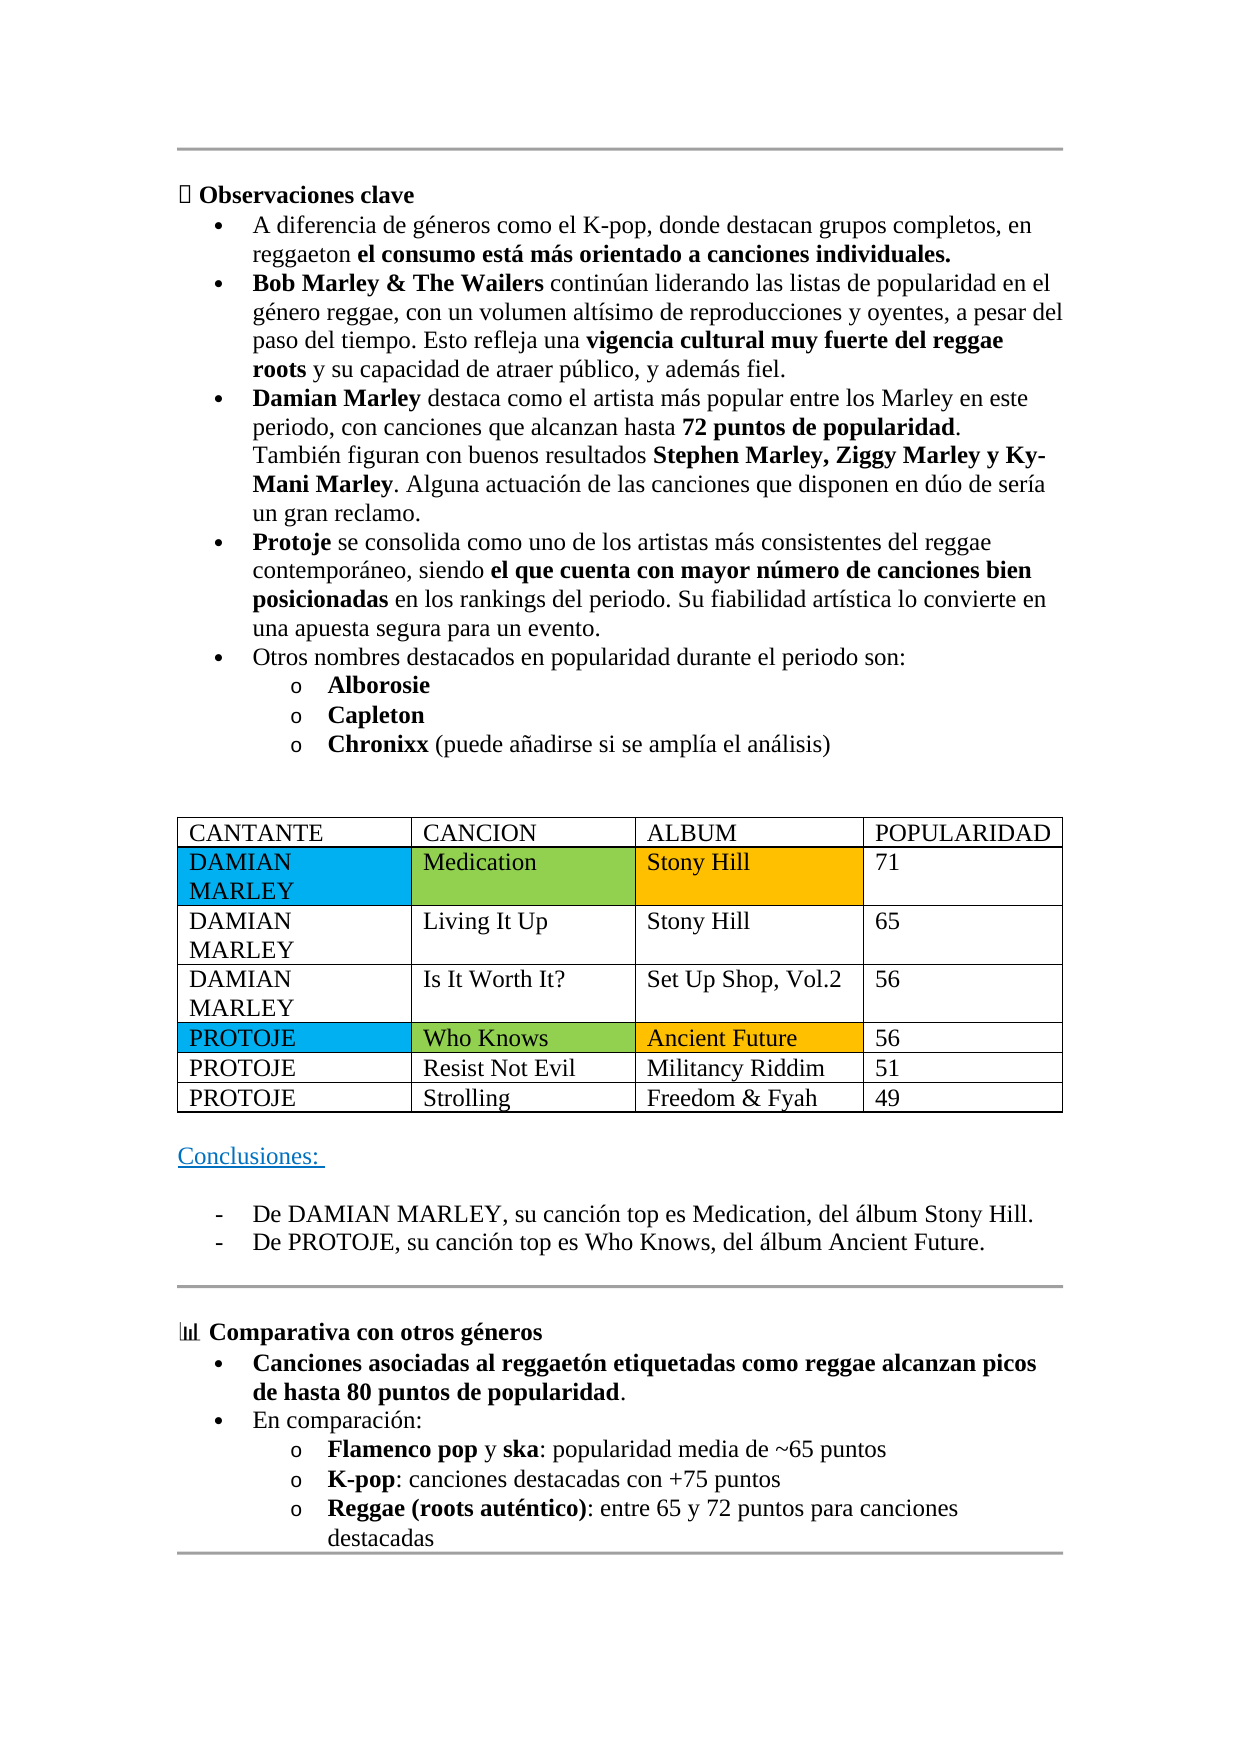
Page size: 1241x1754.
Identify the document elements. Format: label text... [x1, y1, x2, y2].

table_cell Resist Not Evil [412, 1053, 635, 1082]
list Capleton [290, 700, 1063, 729]
table_cell Is It Worth It? [412, 965, 635, 1022]
table_cell Stony Hill [636, 906, 863, 963]
list Otros nombres destacados en popularidad durante el periodo son: [215, 642, 1063, 670]
table_cell 51 [864, 1053, 1062, 1082]
table_header POPULARIDAD [864, 818, 1062, 846]
list Protoje se consolida como uno de los artistas más consistentes del reggae contemporáneo, siendo el que cuenta con mayor número de canciones bien posicionadas en los rankings del periodo. Su fiabilidad artística lo convierte en una apuesta segura para un evento. [215, 527, 1063, 642]
table_header CANCION [412, 818, 635, 846]
table_cell 56 [864, 1023, 1062, 1052]
table_cell Ancient Future [636, 1023, 863, 1052]
table_cell PROTOJE [178, 1083, 411, 1111]
text 📊 Comparativa con otros géneros [177, 1314, 1063, 1348]
table_cell Militancy Riddim [636, 1053, 863, 1082]
list Bob Marley & The Wailers continúan liderando las listas de popularidad en el género reggae, con un volumen altísimo de reproducciones y oyentes, a pesar del paso del tiempo. Esto refleja una vigencia cultural muy fuerte del reggae roots y su capacidad de atraer público, y además fiel. [215, 268, 1063, 383]
list K-pop: canciones destacadas con +75 puntos [290, 1464, 1063, 1493]
table_cell 56 [864, 965, 1062, 1022]
table_cell DAMIAN MARLEY [178, 906, 411, 963]
table_cell 65 [864, 906, 1062, 963]
list Canciones asociadas al reggaetón etiquetadas como reggae alcanzan picos de hasta 80 puntos de popularidad. [215, 1348, 1063, 1405]
table_cell 49 [864, 1083, 1062, 1111]
list Flamenco pop y ska: popularidad media de ~65 puntos [290, 1434, 1063, 1464]
table_cell Strolling [412, 1083, 635, 1111]
text 🎯 Observaciones clave [177, 176, 1063, 210]
table_cell Who Knows [412, 1023, 635, 1052]
table_header ALBUM [636, 818, 863, 846]
list De DAMIAN MARLEY, su canción top es Medication, del álbum Stony Hill. [215, 1199, 1063, 1227]
table_cell 71 [864, 848, 1062, 905]
table_cell PROTOJE [178, 1023, 411, 1052]
table_cell Freedom & Fyah [636, 1083, 863, 1111]
list De PROTOJE, su canción top es Who Knows, del álbum Ancient Future. [215, 1227, 1063, 1256]
list Reggae (roots auténtico): entre 65 y 72 puntos para canciones destacadas [290, 1493, 1063, 1551]
list En comparación: [215, 1405, 1063, 1434]
table_cell DAMIAN MARLEY [178, 965, 411, 1022]
table_cell PROTOJE [178, 1053, 411, 1082]
text Conclusiones: [177, 1141, 1063, 1170]
table_cell DAMIAN MARLEY [178, 848, 411, 905]
table_header CANTANTE [178, 818, 411, 846]
list Damian Marley destaca como el artista más popular entre los Marley en este periodo, con canciones que alcanzan hasta 72 puntos de popularidad. También figuran con buenos resultados Stephen Marley, Ziggy Marley y Ky-Mani Marley. Alguna actuación de las canciones que disponen en dúo de sería un gran reclamo. [215, 383, 1063, 527]
table_cell Set Up Shop, Vol.2 [636, 965, 863, 1022]
list Alborosie [290, 670, 1063, 700]
table_cell Stony Hill [636, 848, 863, 905]
list Chronixx (puede añadirse si se amplía el análisis) [290, 729, 1063, 759]
table_cell Living It Up [412, 906, 635, 963]
list A diferencia de géneros como el K-pop, donde destacan grupos completos, en reggaeton el consumo está más orientado a canciones individuales. [215, 210, 1063, 268]
table_cell Medication [412, 848, 635, 905]
